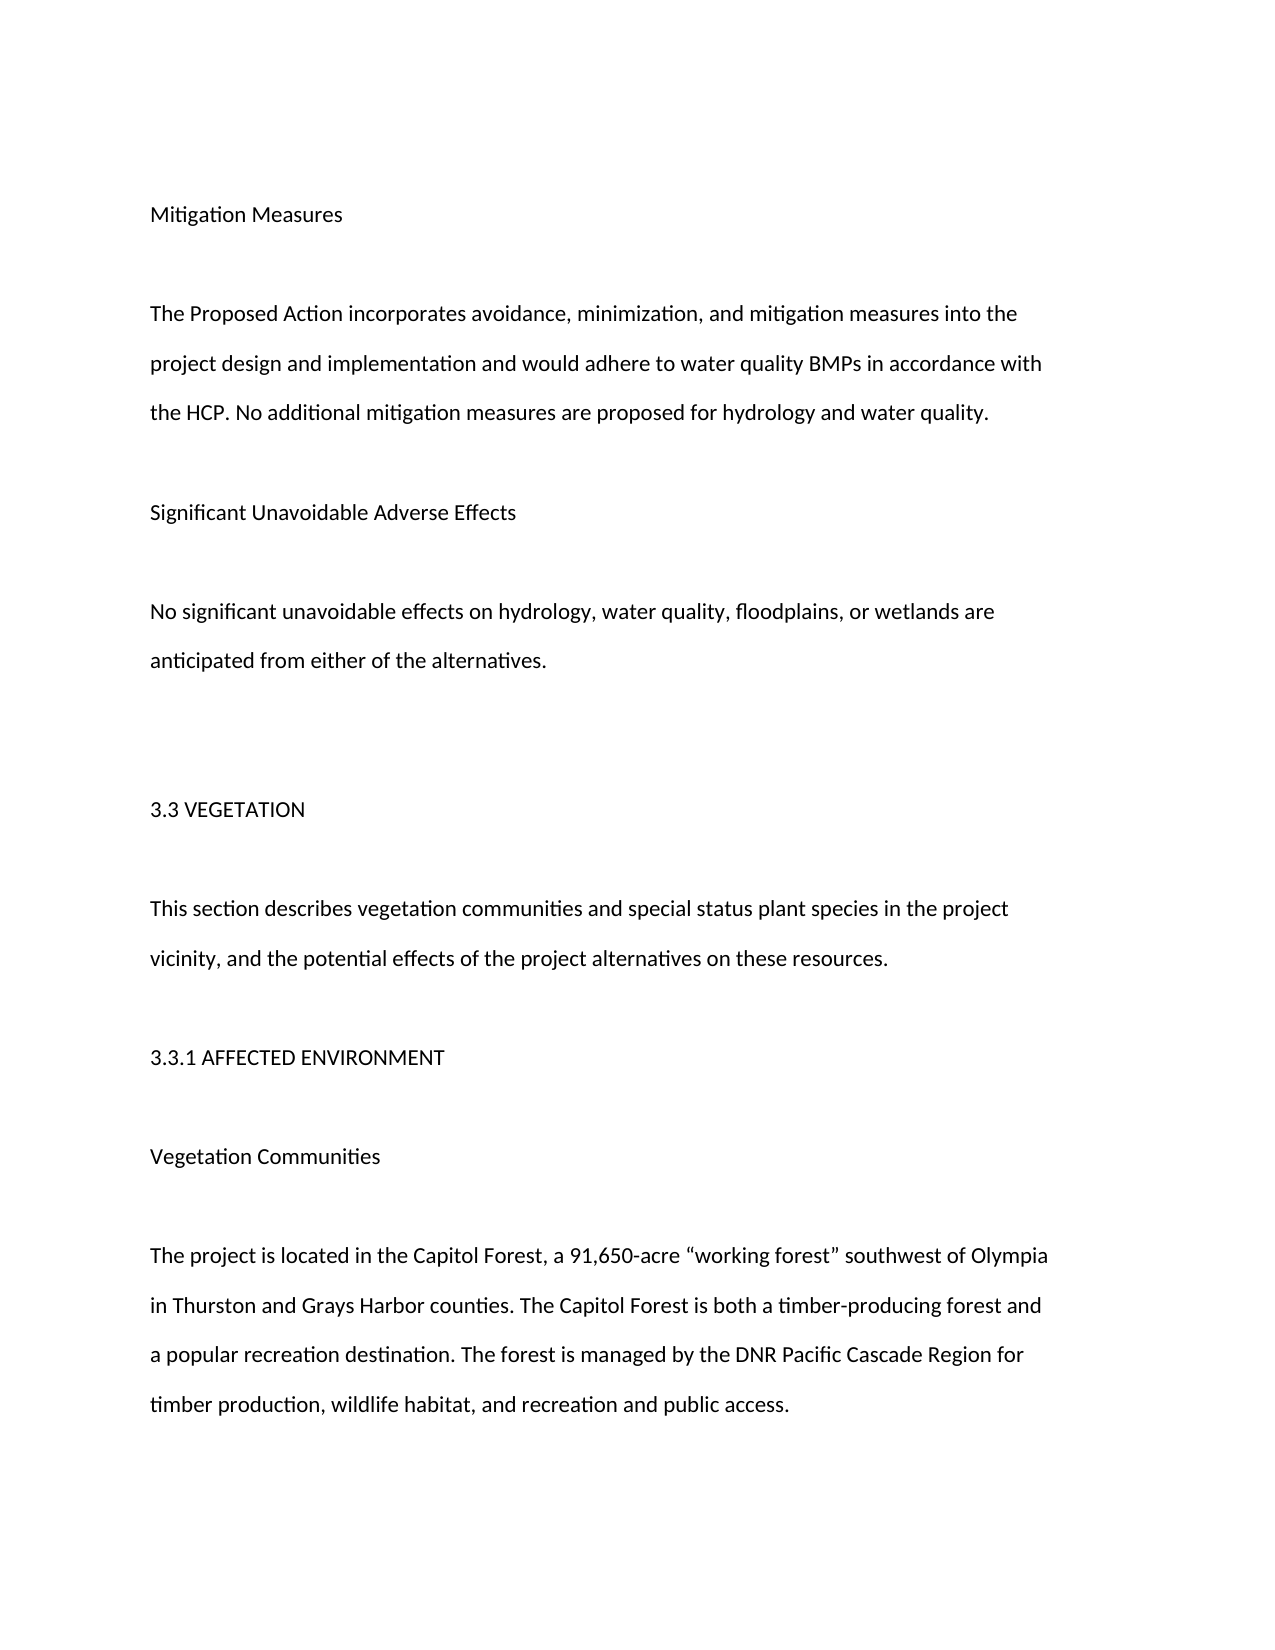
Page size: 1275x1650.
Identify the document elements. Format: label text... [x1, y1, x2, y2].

text a popular recreation destination. The forest is managed by the DNR Pacific Cascade Region for [150, 1340, 1125, 1369]
text This section describes vegetation communities and special status plant species in the project [150, 894, 1125, 922]
text anticipated from either of the alternatives. [150, 646, 1125, 674]
text 3.3 VEGETATION [150, 794, 1125, 823]
text the HCP. No additional mitigation measures are proposed for hydrology and water quality. [150, 398, 1125, 427]
text vicinity, and the potential effects of the project alternatives on these resources. [150, 943, 1125, 972]
text The project is located in the Capitol Forest, a 91,650-acre “working forest” southwest of Olympia [150, 1241, 1125, 1269]
text Mitigation Measures [150, 199, 1125, 228]
text The Proposed Action incorporates avoidance, minimization, and mitigation measures into the [150, 299, 1125, 327]
text Significant Unavoidable Adverse Effects [150, 497, 1125, 526]
text 3.3.1 AFFECTED ENVIRONMENT [150, 1042, 1125, 1071]
text No significant unavoidable effects on hydrology, water quality, floodplains, or wetlands are [150, 596, 1125, 625]
text project design and implementation and would adhere to water quality BMPs in accordance with [150, 348, 1125, 377]
text in Thurston and Grays Harbor counties. The Capitol Forest is both a timber-producing forest and [150, 1290, 1125, 1319]
text timber production, wildlife habitat, and recreation and public access. [150, 1389, 1125, 1418]
text Vegetation Communities [150, 1142, 1125, 1170]
